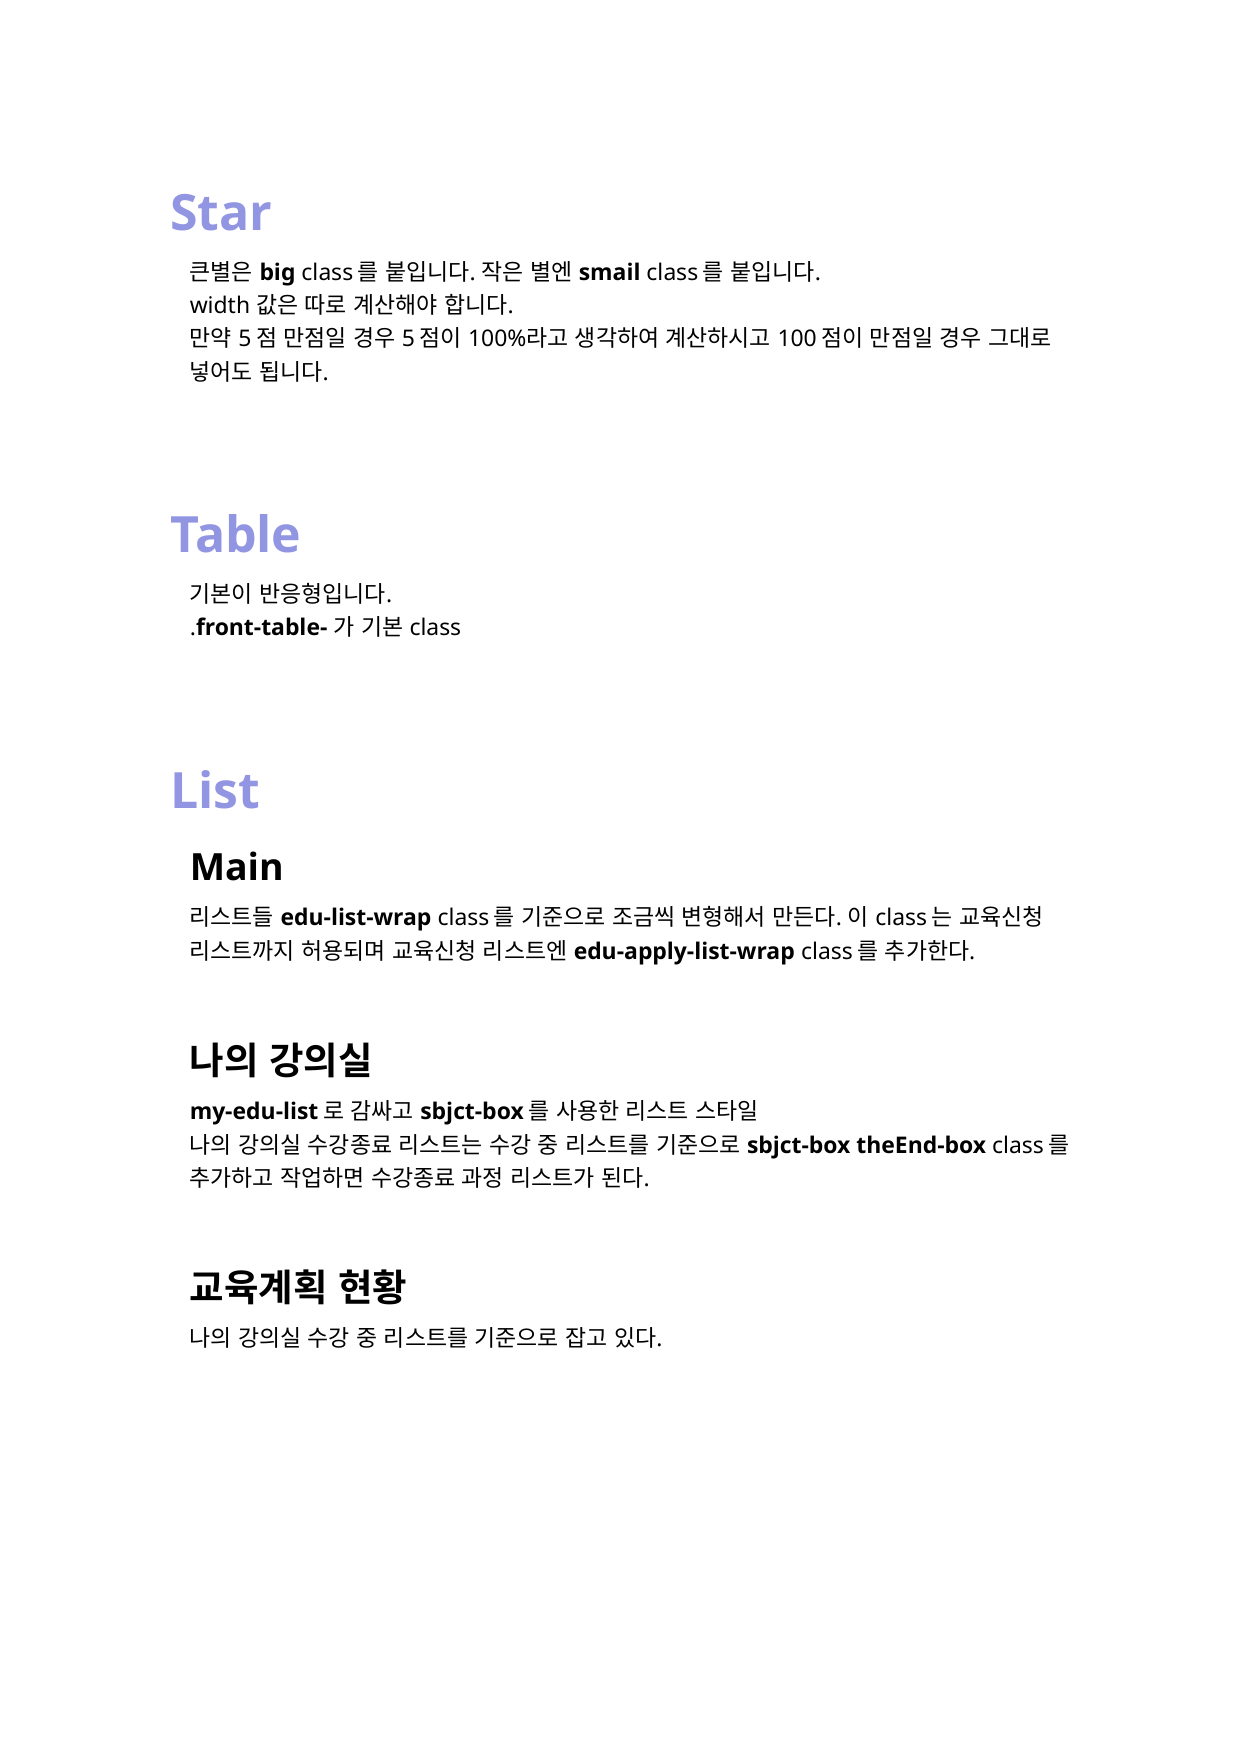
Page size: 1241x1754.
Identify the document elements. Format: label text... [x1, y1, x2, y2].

text Main [189, 840, 1090, 891]
text 교육계획 현황 [189, 1258, 1090, 1312]
text 큰별은 big class를 붙입니다. 작은 별엔 smail class를 붙입니다. width 값은 따로 계산해야 합니다. 만약 5점 만점일 경우 5점이 100%라고 생각하여 계산하시고 100점이 만점일 경우 그대로 넣어도 됩니다. [189, 254, 1090, 387]
text Table [170, 499, 1090, 568]
text 리스트들 edu-list-wrap class를 기준으로 조금씩 변형해서 만든다. 이 class는 교육신청 리스트까지 허용되며 교육신청 리스트엔 edu-apply-list-wrap class를 추가한다. [189, 899, 1090, 966]
text my-edu-list로 감싸고 sbjct-box를 사용한 리스트 스타일 나의 강의실 수강종료 리스트는 수강 중 리스트를 기준으로 sbjct-box theEnd-box class를 추가하고 작업하면 수강종료 과정 리스트가 된다. [189, 1093, 1090, 1193]
text 나의 강의실 [189, 1031, 1090, 1085]
text Star [170, 177, 1090, 245]
text List [170, 755, 1090, 823]
text 나의 강의실 수강 중 리스트를 기준으로 잡고 있다. [189, 1320, 1090, 1354]
text 기본이 반응형입니다. .front-table- 가 기본 class [189, 576, 1090, 643]
